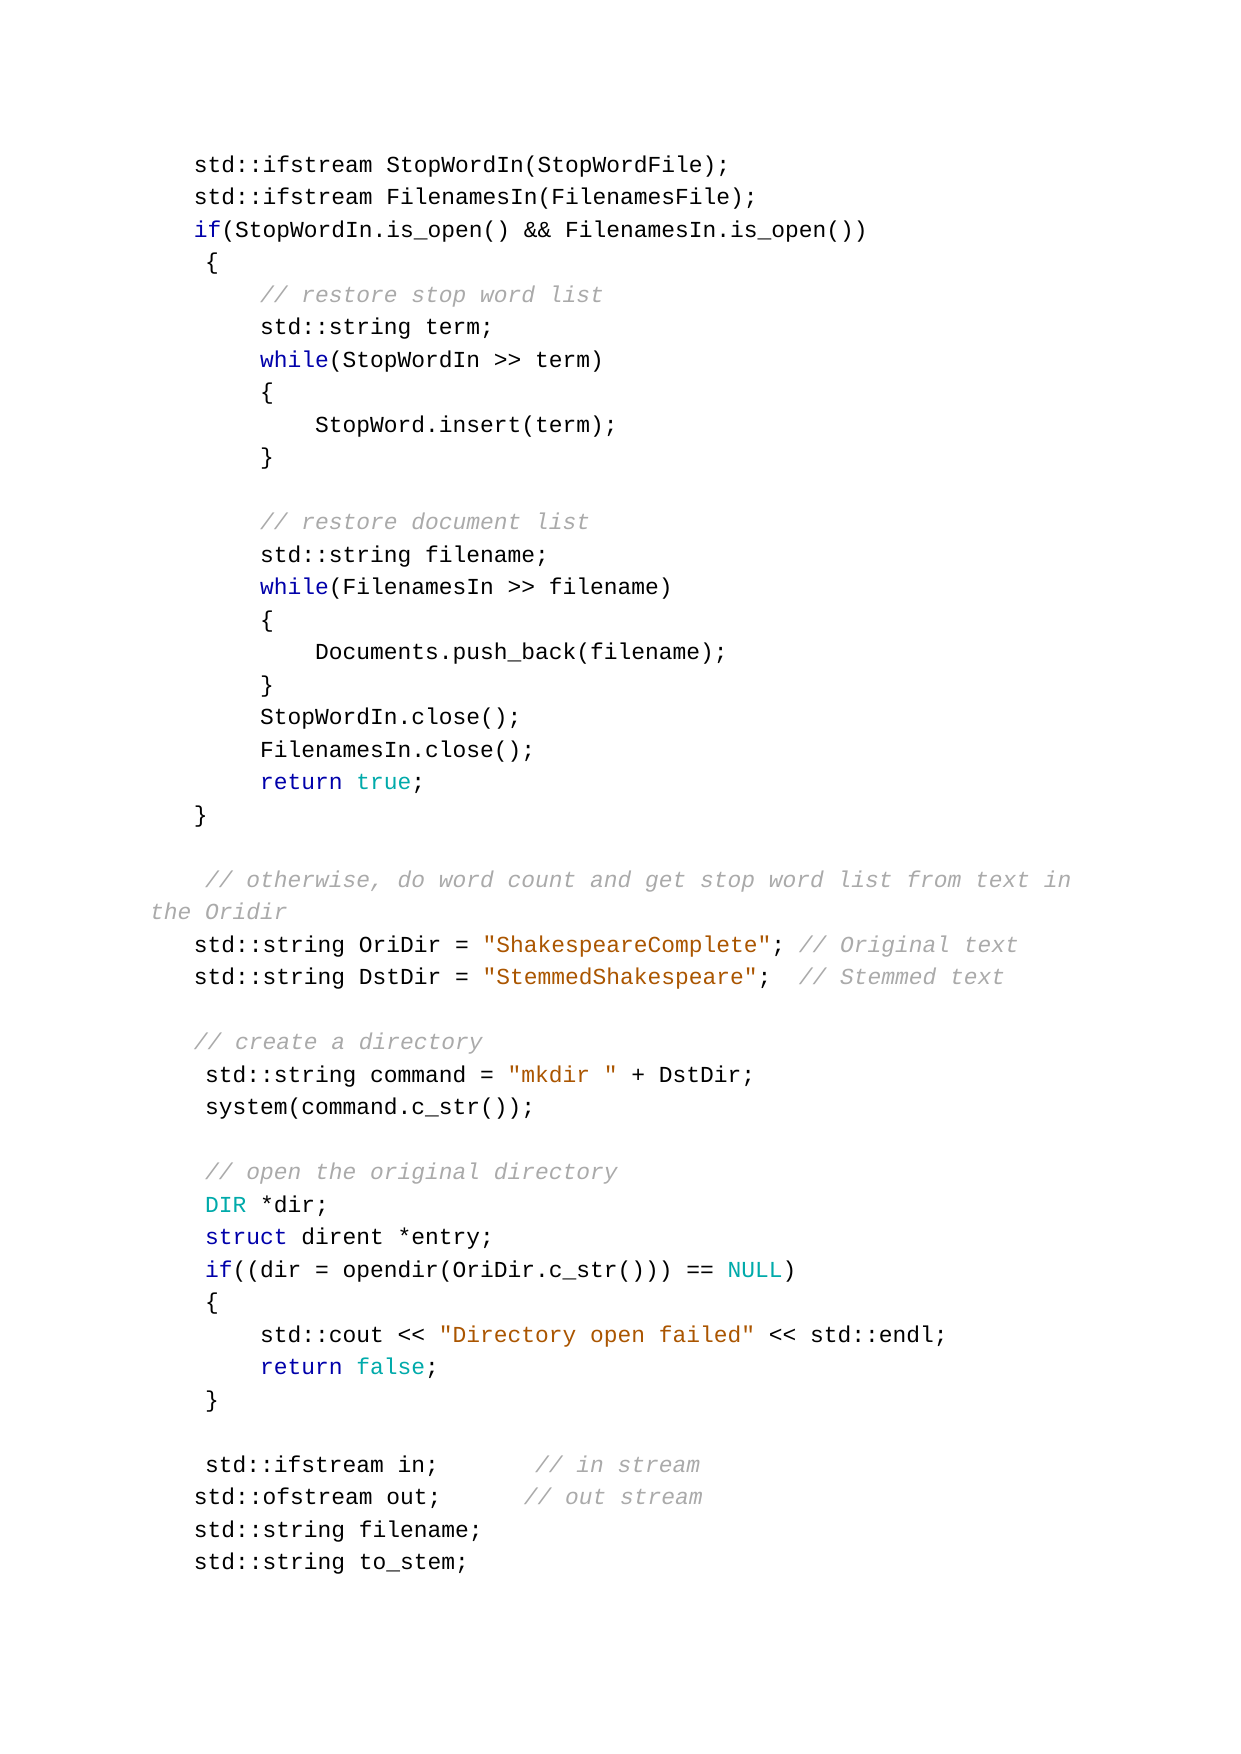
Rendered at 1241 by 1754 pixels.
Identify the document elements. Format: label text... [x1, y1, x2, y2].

text // open the original directory [150, 1157, 1090, 1190]
text std::string term; [150, 312, 1090, 345]
text } [150, 670, 1090, 702]
text std::ifstream FilenamesIn(FilenamesFile); [150, 182, 1090, 215]
text } [150, 1385, 1090, 1417]
text std::cout << "Directory open failed" << std::endl; [150, 1320, 1090, 1352]
text while(StopWordIn >> term) [150, 345, 1090, 377]
text { [150, 605, 1090, 637]
text Documents.push_back(filename); [150, 637, 1090, 670]
text DIR *dir; [150, 1190, 1090, 1222]
text std::string to_stem; [150, 1547, 1090, 1580]
text { [150, 377, 1090, 410]
text // restore document list [150, 507, 1090, 540]
text std::string OriDir = "ShakespeareComplete"; // Original text [150, 930, 1090, 962]
text { [150, 1287, 1090, 1320]
text std::ifstream StopWordIn(StopWordFile); [150, 150, 1090, 182]
text std::ifstream in; // in stream [150, 1450, 1090, 1482]
text StopWord.insert(term); [150, 410, 1090, 442]
text FilenamesIn.close(); [150, 735, 1090, 767]
text StopWordIn.close(); [150, 702, 1090, 735]
text struct dirent *entry; [150, 1222, 1090, 1255]
text std::string DstDir = "StemmedShakespeare"; // Stemmed text [150, 962, 1090, 995]
text std::string filename; [150, 540, 1090, 572]
text while(FilenamesIn >> filename) [150, 572, 1090, 605]
text std::string command = "mkdir " + DstDir; [150, 1060, 1090, 1092]
text // otherwise, do word count and get stop word list from text in the Oridir [150, 865, 1090, 930]
text // restore stop word list [150, 280, 1090, 312]
text } [150, 800, 1090, 832]
text system(command.c_str()); [150, 1092, 1090, 1125]
text if(StopWordIn.is_open() && FilenamesIn.is_open()) [150, 215, 1090, 247]
text if((dir = opendir(OriDir.c_str())) == NULL) [150, 1255, 1090, 1287]
text return true; [150, 767, 1090, 800]
text // create a directory [150, 1027, 1090, 1060]
text { [150, 247, 1090, 280]
text std::ofstream out; // out stream [150, 1482, 1090, 1515]
text std::string filename; [150, 1515, 1090, 1547]
text } [150, 442, 1090, 475]
text return false; [150, 1352, 1090, 1385]
